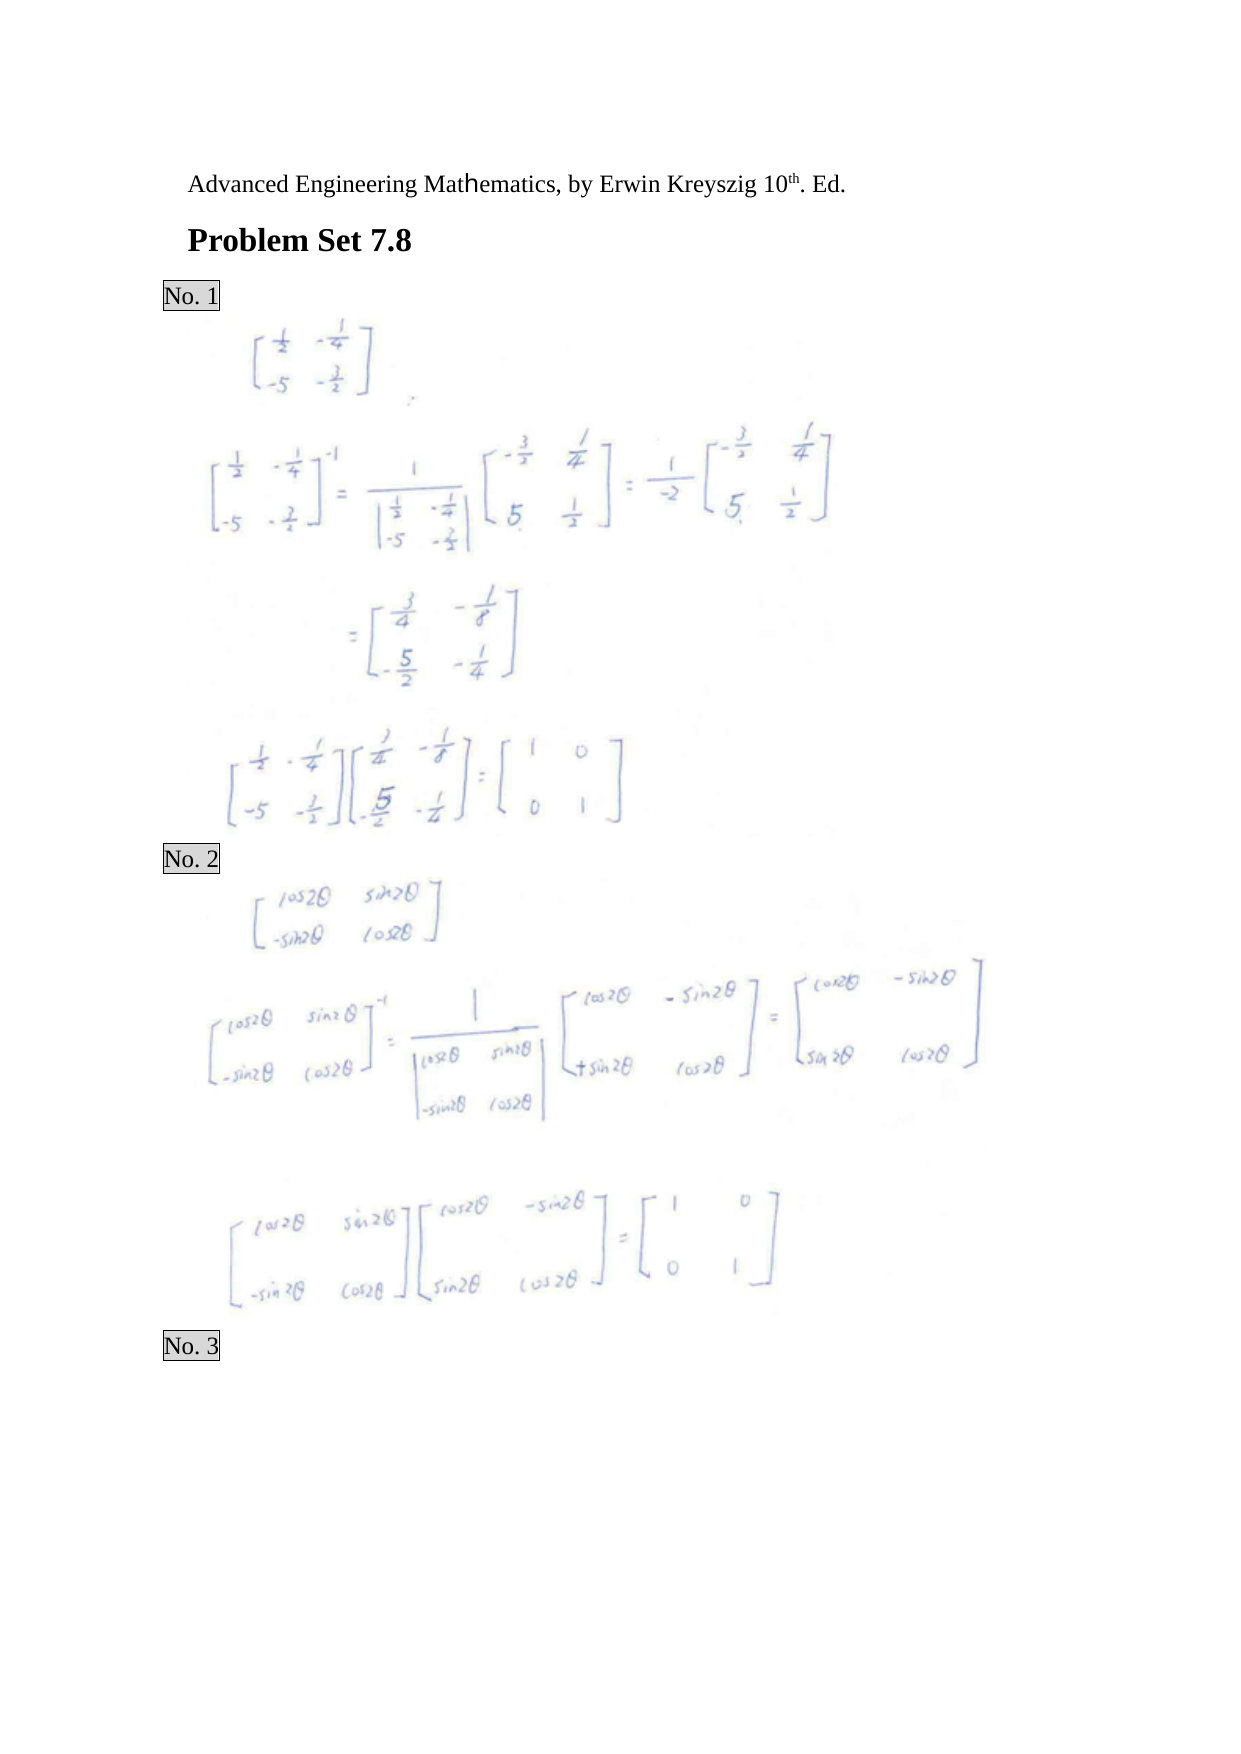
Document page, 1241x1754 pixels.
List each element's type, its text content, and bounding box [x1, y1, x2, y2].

text No. 1 [162, 277, 1053, 314]
text No. 2 [162, 839, 1053, 877]
text Problem Set 7.8 [187, 202, 1053, 277]
picture [193, 877, 989, 1327]
text Advanced Engineering Mathematics, by Erwin Kreyszig 10th. Ed. [187, 164, 1053, 202]
text No. 3 [162, 1327, 1053, 1364]
picture [187, 314, 839, 837]
